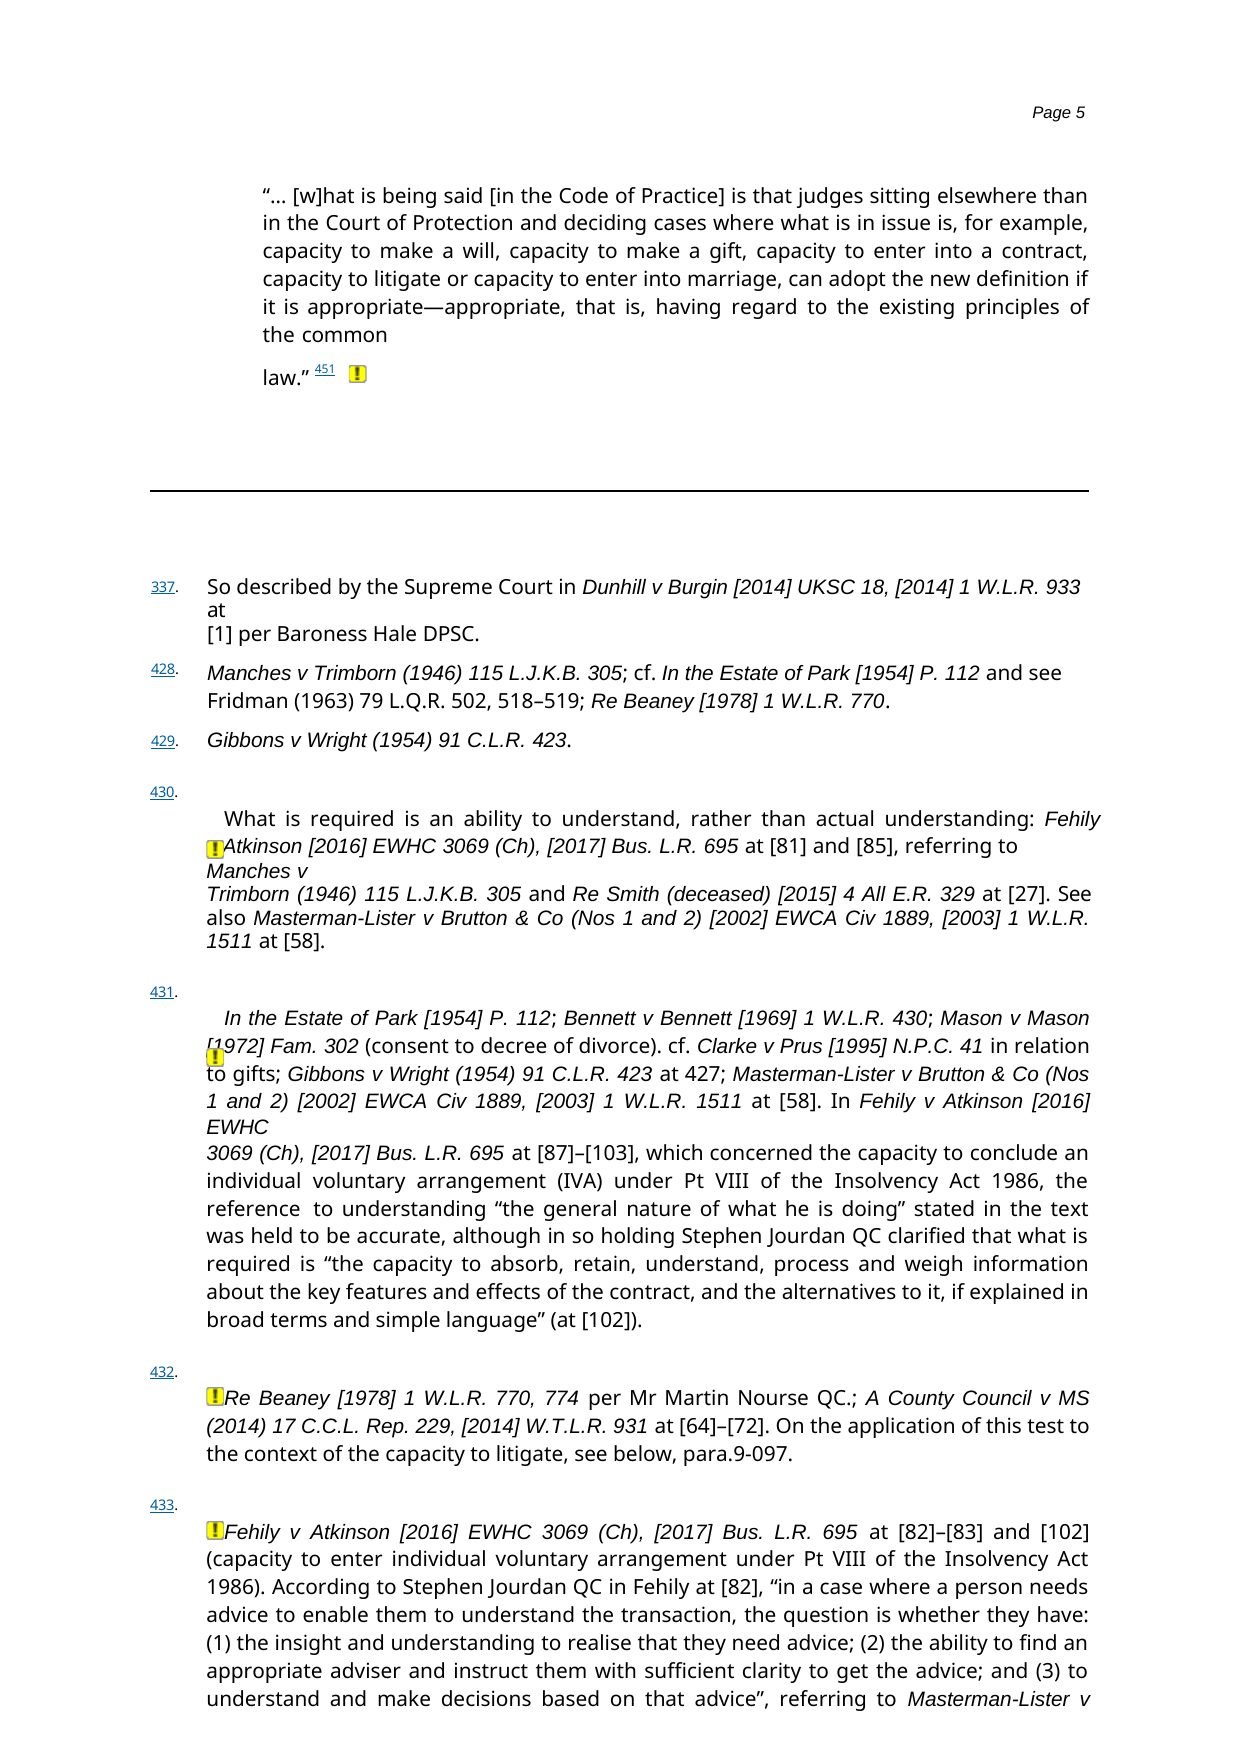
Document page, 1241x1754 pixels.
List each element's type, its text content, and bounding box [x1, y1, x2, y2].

text 1511 at [58]. [206, 930, 1107, 953]
table_cell 429. [146, 718, 193, 754]
picture [206, 1521, 224, 1540]
table_cell 428. [146, 646, 193, 718]
table_cell Gibbons v Wright (1954) 91 C.L.R. 423. [193, 718, 1095, 754]
text “… [w]hat is being said [in the Code of Practice] is that judges sitting elsewhere than in the Court of Protection and deciding cases where what is in issue is, for example, capacity to make a will, capacity to make a gift, capacity to enter into a contract, capacity to litigate or capacity to enter into marriage, can adopt the new definition if it is appropriate—appropriate, that is, having regard to the existing principles of the common [262, 181, 1090, 349]
picture [206, 840, 224, 859]
text 433. [150, 1495, 183, 1515]
text 430. [150, 782, 183, 802]
table_header So described by the Supreme Court in Dunhill v Burgin [2014] UKSC 18, [2014] 1 W.L.R. 933 at [1] per Baroness Hale DPSC. [193, 576, 1095, 646]
text What is required is an ability to understand, rather than actual understanding: Fehily v Atkinson [2016] EWHC 3069 (Ch), [2017] Bus. L.R. 695 at [81] and [85], referring to Manches v [206, 804, 1107, 883]
text Re Beaney [1978] 1 W.L.R. 770, 774 per Mr Martin Nourse QC.; A County Council v MS (2014) 17 C.C.L. Rep. 229, [2014] W.T.L.R. 931 at [64]–[72]. On the application of this test to the context of the capacity to litigate, see below, para.9-097. [206, 1384, 1090, 1467]
picture [206, 1048, 224, 1067]
picture [348, 365, 367, 383]
text Trimborn (1946) 115 L.J.K.B. 305 and Re Smith (deceased) [2015] 4 All E.R. 329 at [27]. See [206, 883, 1107, 906]
table_header 337. [146, 576, 193, 646]
text also Masterman-Lister v Brutton & Co (Nos 1 and 2) [2002] EWCA Civ 1889, [2003] 1 W.L.R. [206, 906, 1107, 930]
text law.” 451 [262, 361, 1107, 392]
text 3069 (Ch), [2017] Bus. L.R. 695 at [87]–[103], which concerned the capacity to conclude an individual voluntary arrangement (IVA) under Pt VIII of the Insolvency Act 1986, the reference to understanding “the general nature of what he is doing” stated in the text was held to be accurate, although in so holding Stephen Jourdan QC clarified that what is required is “the capacity to absorb, retain, understand, process and weigh information about the key features and effects of the contract, and the alternatives to it, if explained in broad terms and simple language” (at [102]). [206, 1138, 1090, 1334]
text In the Estate of Park [1954] P. 112; Bennett v Bennett [1969] 1 W.L.R. 430; Mason v Mason [1972] Fam. 302 (consent to decree of divorce). cf. Clarke v Prus [1995] N.P.C. 41 in relation to gifts; Gibbons v Wright (1954) 91 C.L.R. 423 at 427; Masterman-Lister v Brutton & Co (Nos 1 and 2) [2002] EWCA Civ 1889, [2003] 1 W.L.R. 1511 at [58]. In Fehily v Atkinson [2016] EWHC [206, 1003, 1090, 1138]
text 431. [150, 981, 183, 1001]
text 432. [150, 1361, 183, 1381]
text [206, 1517, 1090, 1713]
table_cell Manches v Trimborn (1946) 115 L.J.K.B. 305; cf. In the Estate of Park [1954] P. 112 and see Fridman (1963) 79 L.Q.R. 502, 518–519; Re Beaney [1978] 1 W.L.R. 770. [193, 646, 1095, 718]
picture [206, 1387, 224, 1406]
